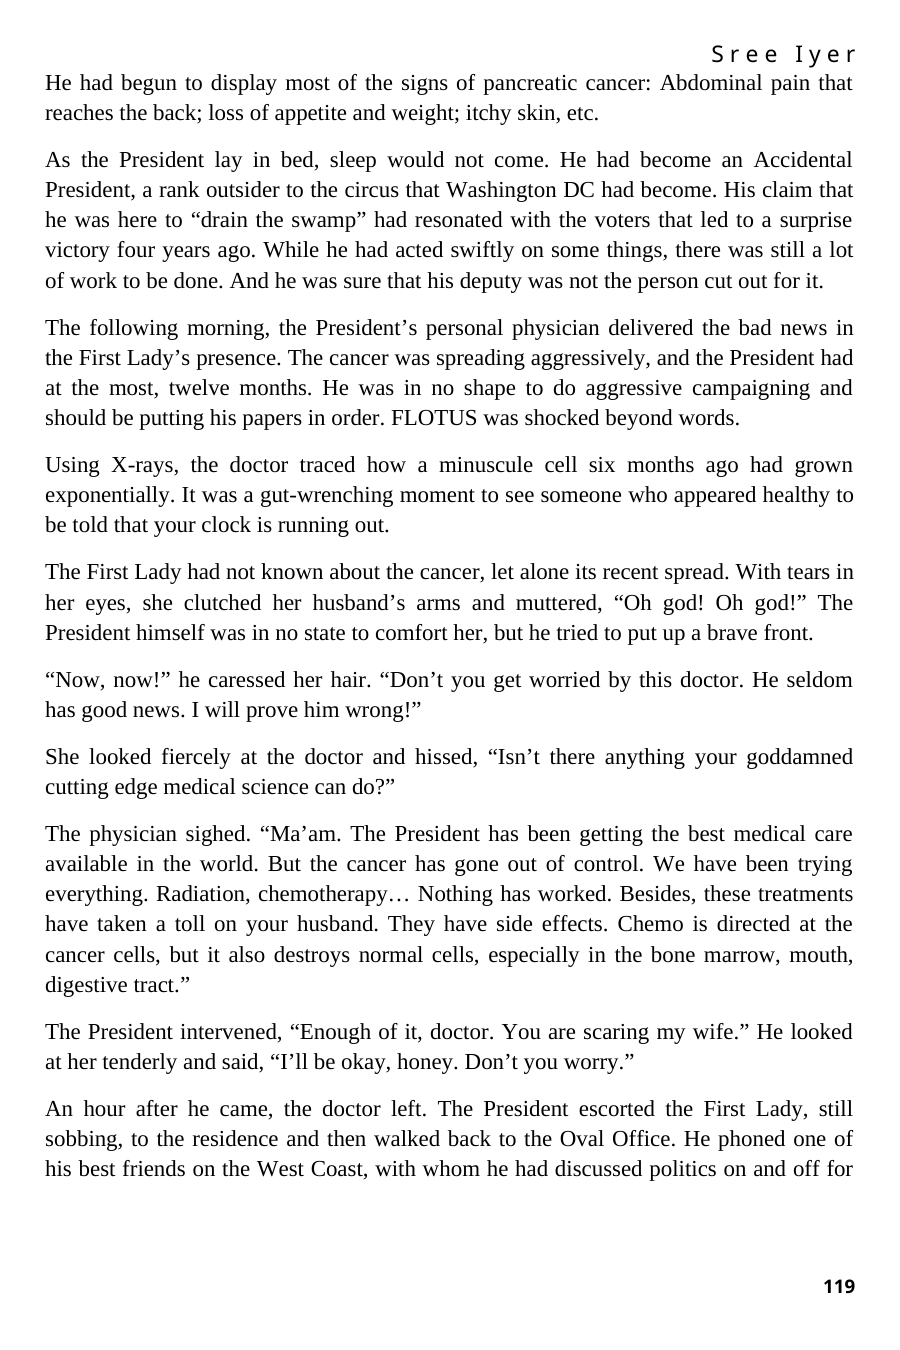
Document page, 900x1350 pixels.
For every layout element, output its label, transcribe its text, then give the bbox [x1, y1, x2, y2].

text The First Lady had not known about the cancer, let alone its recent spread. With tears in her eyes, she clutched her husband’s arms and muttered, “Oh god! Oh god!” The President himself was in no state to comfort her, but he tried to put up a brave front. [45, 558, 855, 645]
text “Now, now!” he caressed her hair. “Don’t you get worried by this doctor. He seldom has good news. I will prove him wrong!” [45, 666, 855, 722]
text Using X-rays, the doctor traced how a minuscule cell six months ago had grown exponentially. It was a gut-wrenching moment to see someone who appeared healthy to be told that your clock is running out. [45, 451, 855, 538]
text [45, 1095, 855, 1182]
text The President intervened, “Enough of it, doctor. You are scaring my wife.” He looked at her tenderly and said, “I’ll be okay, honey. Don’t you worry.” [45, 1018, 855, 1074]
text The physician sighed. “Ma’am. The President has been getting the best medical care available in the world. But the cancer has gone out of control. We have been trying everything. Radiation, chemotherapy… Nothing has worked. Besides, these treatments have taken a toll on your husband. They have side effects. Chemo is directed at the cancer cells, but it also destroys normal cells, especially in the bone marrow, mouth, digestive tract.” [45, 820, 855, 997]
text He had begun to display most of the signs of pancreatic cancer: Abdominal pain that reaches the back; loss of appetite and weight; itchy skin, etc. [45, 69, 855, 125]
text As the President lay in bed, sleep would not come. He had become an Accidental President, a rank outsider to the circus that Washington DC had become. His claim that he was here to “drain the swamp” had resonated with the voters that led to a surprise victory four years ago. While he had acted swiftly on some things, there was still a lot of work to be done. And he was sure that his deputy was not the person cut out for it. [45, 146, 855, 293]
text The following morning, the President’s personal physician delivered the bad news in the First Lady’s presence. The cancer was spreading aggressively, and the President had at the most, twelve months. He was in no shape to do aggressive campaigning and should be putting his papers in order. FLOTUS was shocked beyond words. [45, 313, 855, 431]
text She looked fiercely at the doctor and hissed, “Isn’t there anything your goddamned cutting edge medical science can do?” [45, 743, 855, 799]
